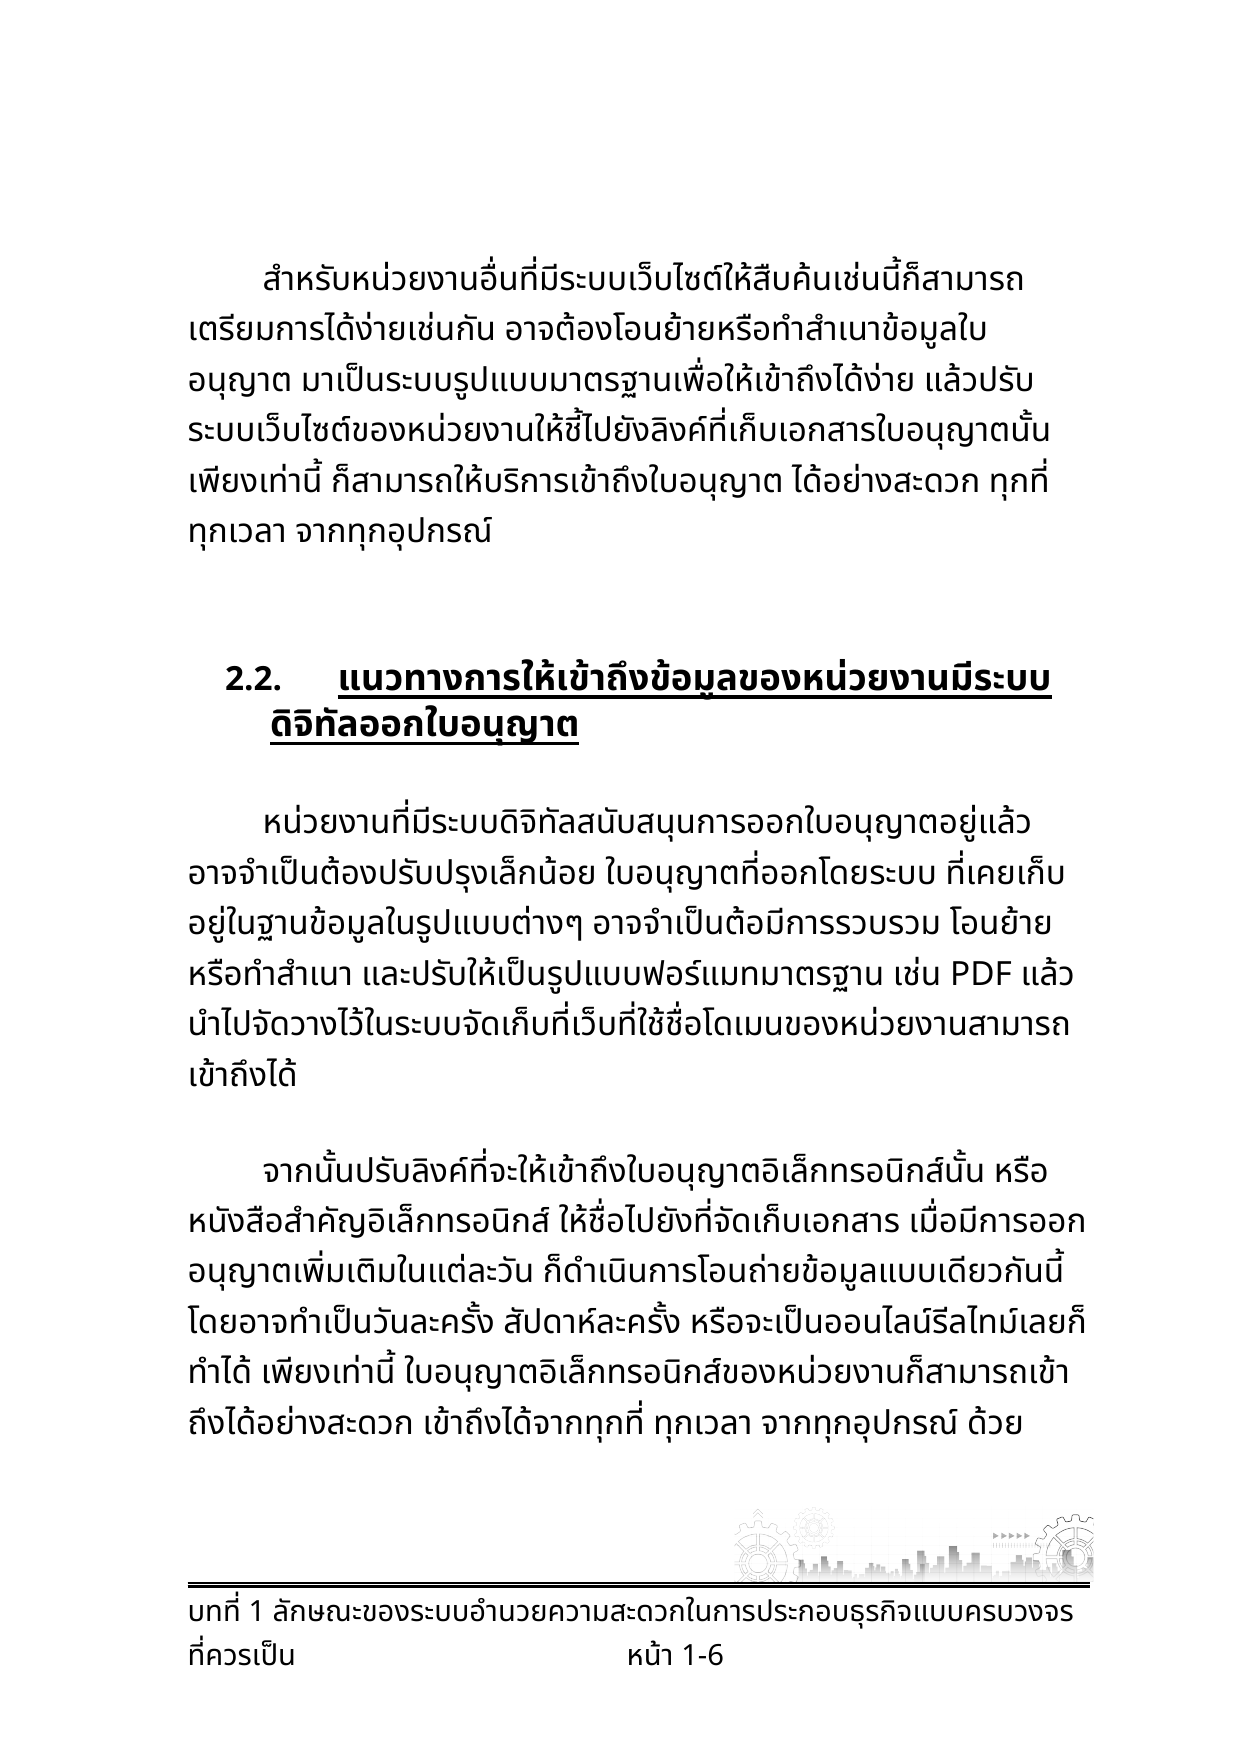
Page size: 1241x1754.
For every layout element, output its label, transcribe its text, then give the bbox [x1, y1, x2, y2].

text หน่วยงานที่มีระบบดิจิทัลสนับสนุนการออกใบอนุญาตอยู่แล้ว อาจจำเป็นต้องปรับปรุงเล็กน้อย ใบอนุญาตที่ออกโดยระบบ ที่เคยเก็บอยู่ในฐานข้อมูลในรูปแบบต่างๆ อาจจำเป็นต้อมีการรวบรวม โอนย้ายหรือทำสำเนา และปรับให้เป็นรูปแบบฟอร์แมทมาตรฐาน เช่น PDF แล้วนำไปจัดวางไว้ในระบบจัดเก็บที่เว็บที่ใช้ชื่อโดเมนของหน่วยงานสามารถเข้าถึงได้ [187, 798, 1090, 1101]
list แนวทางการให้เข้าถึงข้อมูลของหน่วยงานมีระบบดิจิทัลออกใบอนุญาต [225, 648, 1090, 753]
text สำหรับหน่วยงานอื่นที่มีระบบเว็บไซต์ให้สืบค้นเช่นนี้ก็สามารถเตรียมการได้ง่ายเช่นกัน อาจต้องโอนย้ายหรือทำสำเนาข้อมูลใบอนุญาต มาเป็นระบบรูปแบบมาตรฐานเพื่อให้เข้าถึงได้ง่าย แล้วปรับระบบเว็บไซต์ของหน่วยงานให้ชี้ไปยังลิงค์ที่เก็บเอกสารใบอนุญาตนั้น เพียงเท่านี้ ก็สามารถให้บริการเข้าถึงใบอนุญาต ได้อย่างสะดวก ทุกที่ ทุกเวลา จากทุกอุปกรณ์ [187, 255, 1090, 557]
picture [734, 1505, 1094, 1582]
